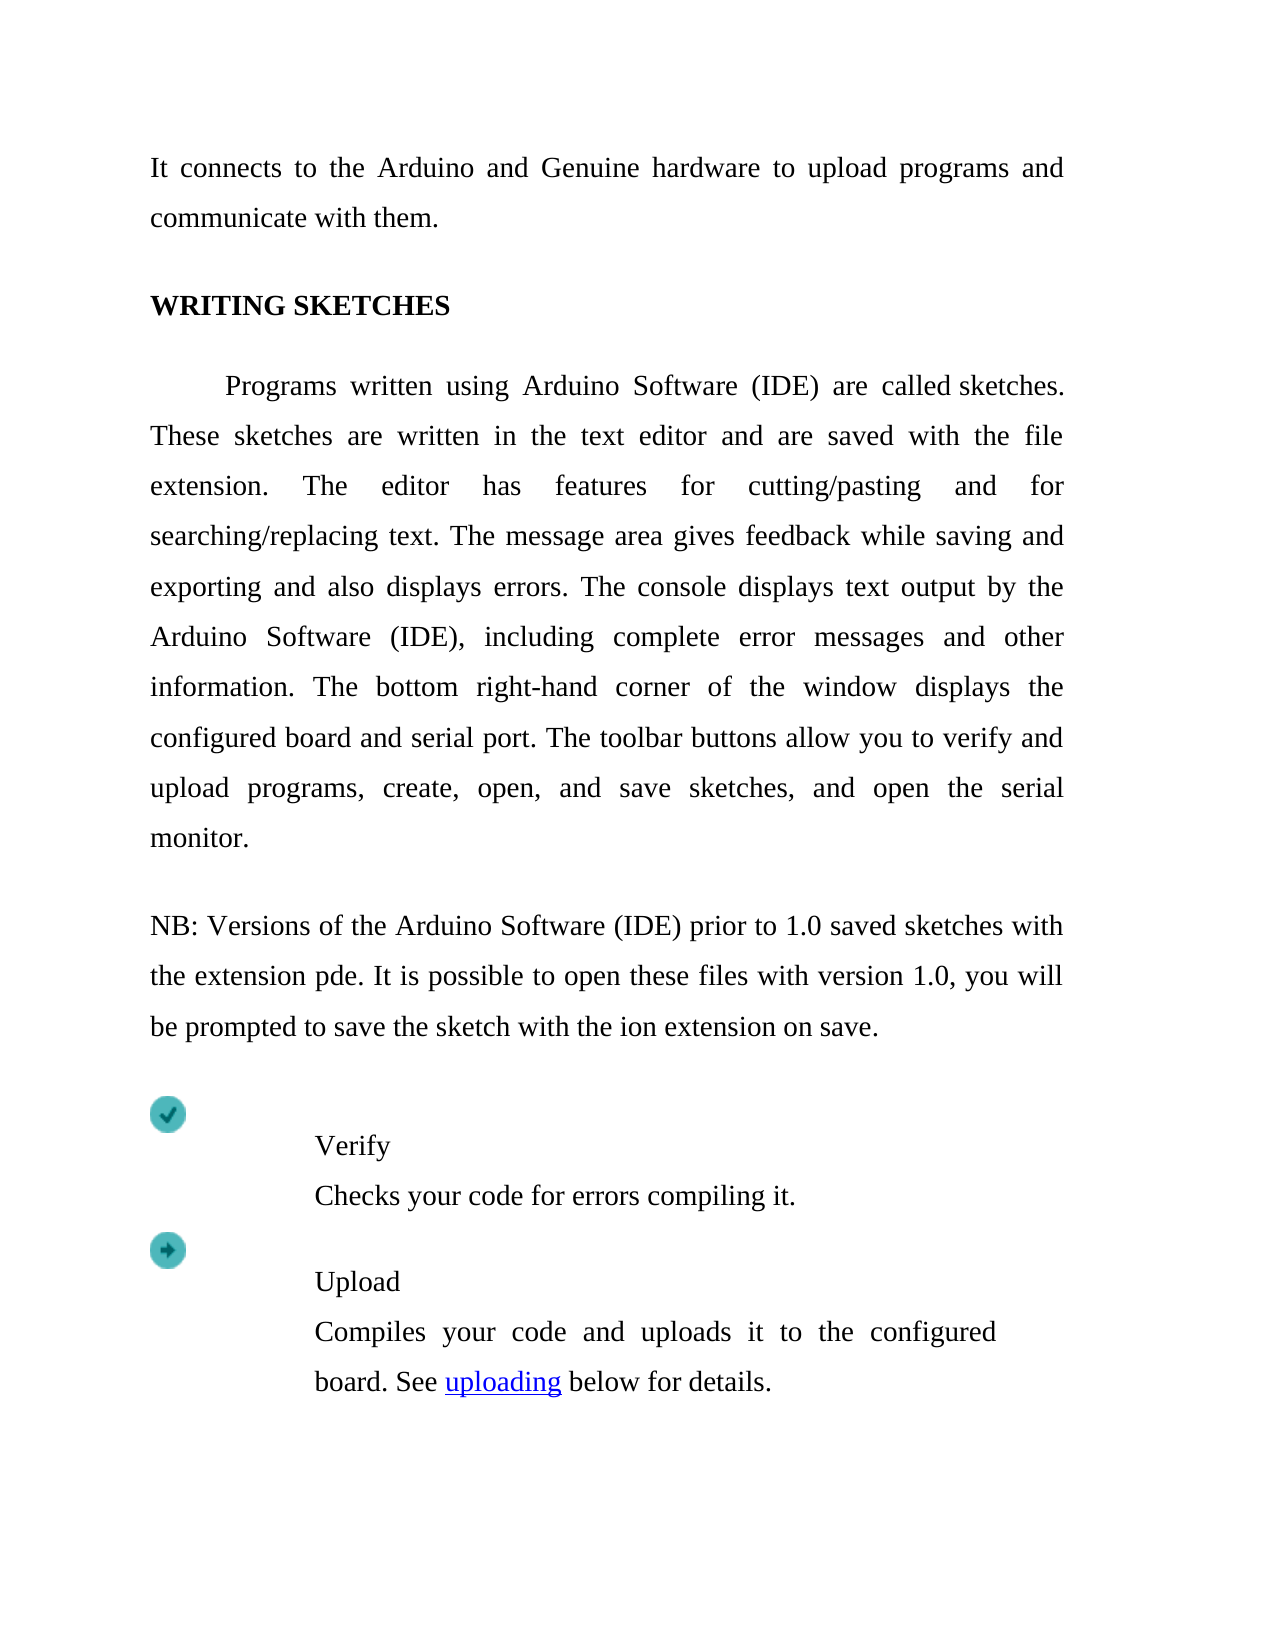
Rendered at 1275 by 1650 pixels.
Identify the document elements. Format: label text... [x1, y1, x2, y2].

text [150, 150, 1065, 234]
text Programs written using Arduino Software (IDE) are called sketches. These sketches are written in the text editor and are saved with the file extension. The editor has features for cutting/pasting and for searching/replacing text. The message area gives feedback while saving and exporting and also displays errors. The console displays text output by the Arduino Software (IDE), including complete error messages and other information. The bottom right-hand corner of the window displays the configured board and serial port. The toolbar buttons allow you to verify and upload programs, create, open, and save sketches, and open the serial monitor. [150, 368, 1065, 854]
table_header [150, 1097, 283, 1233]
table_cell [150, 1233, 283, 1419]
picture [150, 1096, 186, 1133]
text NB: Versions of the Arduino Software (IDE) prior to 1.0 saved sketches with the extension pde. It is possible to open these files with version 1.0, you will be prompted to save the sketch with the ion extension on save. [150, 908, 1065, 1042]
picture [150, 1232, 186, 1269]
text WRITING SKETCHES [150, 288, 1065, 322]
table_header Verify Checks your code for errors compiling it. [283, 1097, 1057, 1233]
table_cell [283, 1233, 1057, 1419]
